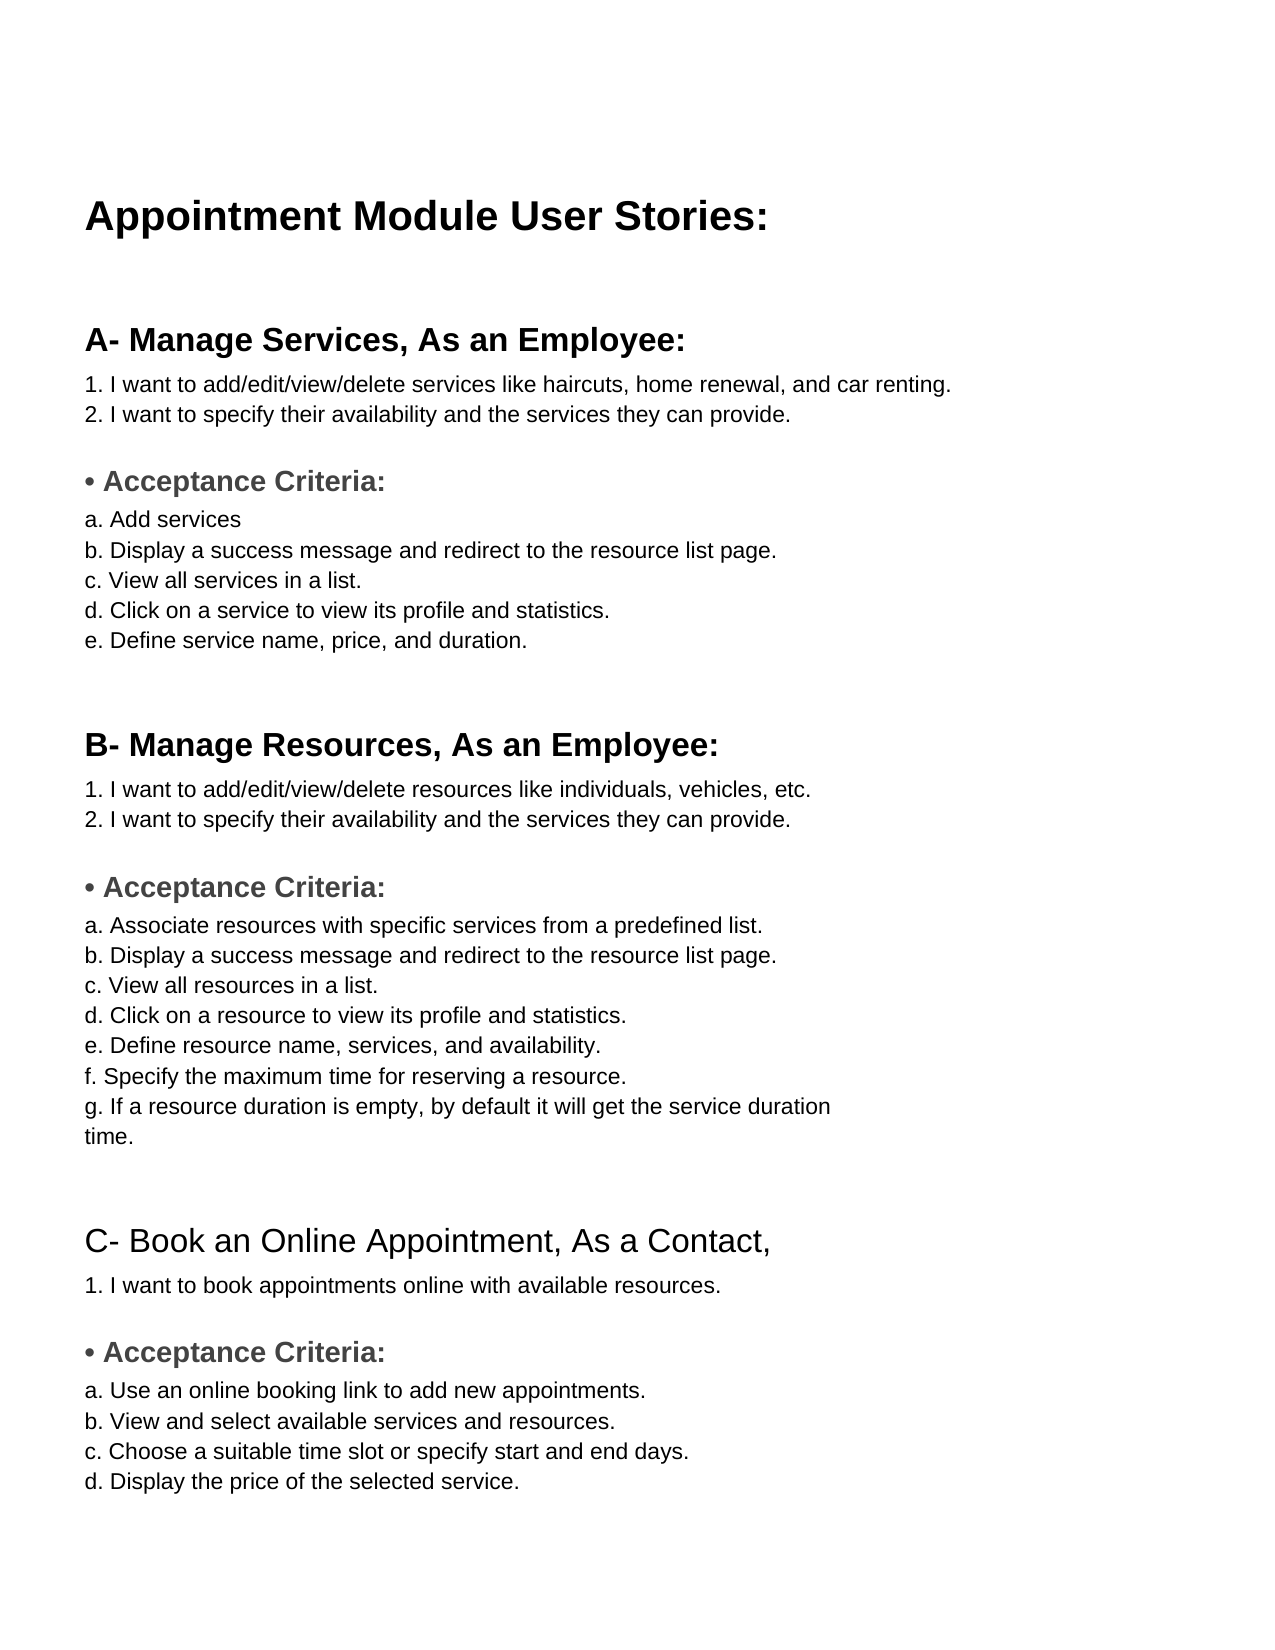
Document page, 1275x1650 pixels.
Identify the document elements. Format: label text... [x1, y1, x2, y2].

subtitle B- Manage Resources, As an Employee: [84, 725, 1125, 763]
subtitle • Acceptance Criteria: [84, 1336, 1125, 1369]
text e. Define resource name, services, and availability. [84, 1032, 1125, 1059]
text e. Define service name, price, and duration. [84, 627, 1125, 653]
text 1. I want to book appointments online with available resources. [84, 1272, 1125, 1298]
text b. Display a success message and redirect to the resource list page. [84, 942, 1125, 968]
text g. If a resource duration is empty, by default it will get the service duration [84, 1093, 1125, 1119]
text f. Specify the maximum time for reserving a resource. [84, 1063, 1125, 1089]
text d. Click on a resource to view its profile and statistics. [84, 1002, 1125, 1029]
subtitle A- Manage Services, As an Employee: [84, 320, 1125, 358]
text 2. I want to specify their availability and the services they can provide. [84, 401, 1125, 427]
text a. Associate resources with specific services from a predefined list. [84, 912, 1125, 938]
subtitle • Acceptance Criteria: [84, 870, 1125, 903]
text 2. I want to specify their availability and the services they can provide. [84, 806, 1125, 833]
text a. Add services [84, 506, 1125, 533]
text b. Display a success message and redirect to the resource list page. [84, 537, 1125, 563]
subtitle • Acceptance Criteria: [84, 464, 1125, 498]
text c. Choose a suitable time slot or specify start and end days. [84, 1438, 1125, 1464]
subtitle Appointment Module User Stories: [84, 192, 1125, 239]
text c. View all resources in a list. [84, 972, 1125, 998]
text b. View and select available services and resources. [84, 1408, 1125, 1434]
text time. [84, 1123, 1125, 1149]
text a. Use an online booking link to add new appointments. [84, 1377, 1125, 1404]
text d. Click on a service to view its profile and statistics. [84, 597, 1125, 623]
text d. Display the price of the selected service. [84, 1468, 1125, 1494]
subtitle C- Book an Online Appointment, As a Contact, [84, 1221, 1125, 1259]
text 1. I want to add/edit/view/delete services like haircuts, home renewal, and car renting. [84, 371, 1125, 397]
text c. View all services in a list. [84, 567, 1125, 593]
text 1. I want to add/edit/view/delete resources like individuals, vehicles, etc. [84, 776, 1125, 802]
